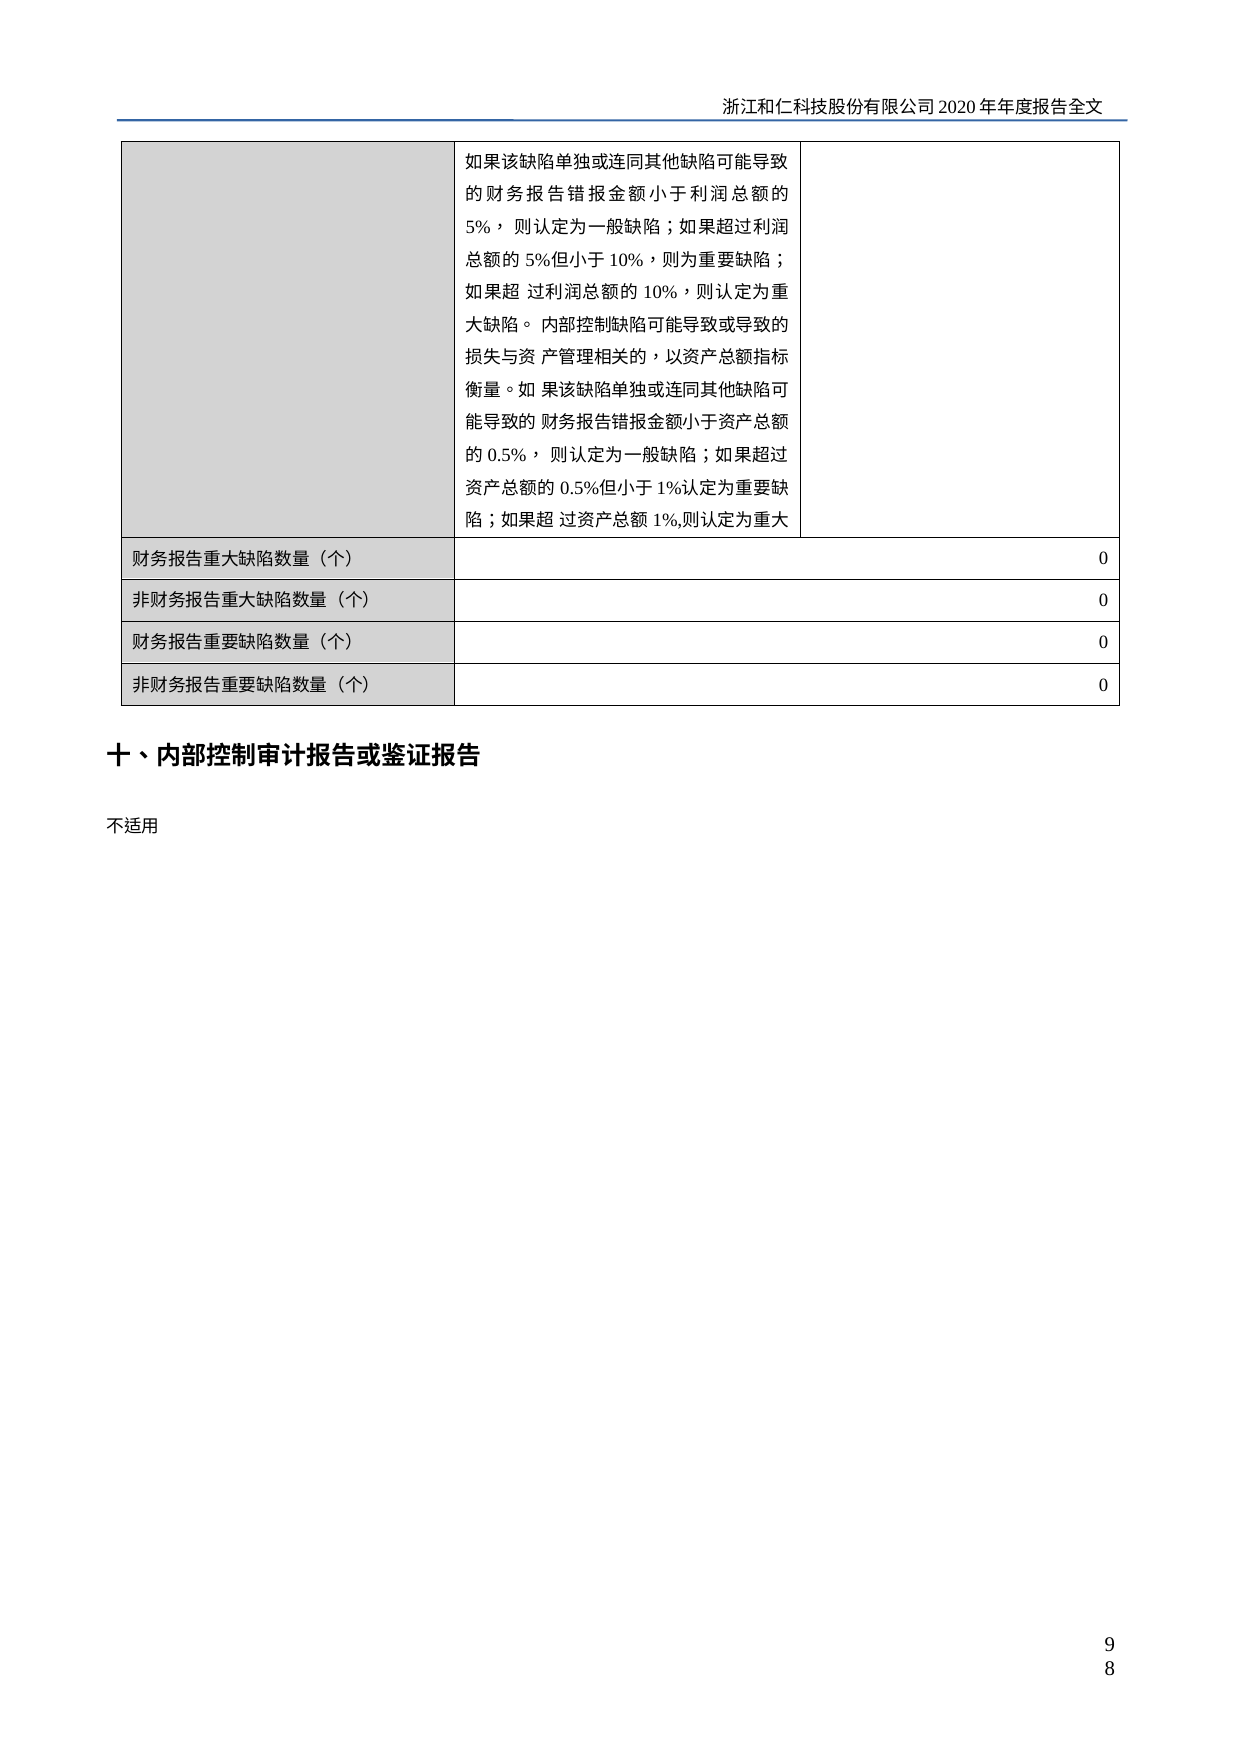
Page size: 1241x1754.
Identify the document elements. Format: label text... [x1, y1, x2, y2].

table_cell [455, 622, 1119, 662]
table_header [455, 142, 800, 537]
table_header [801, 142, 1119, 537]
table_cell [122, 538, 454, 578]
text 不适用 [106, 813, 1134, 837]
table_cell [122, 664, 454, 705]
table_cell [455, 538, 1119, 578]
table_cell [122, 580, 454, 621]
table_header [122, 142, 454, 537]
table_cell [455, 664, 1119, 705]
text 十、内部控制审计报告或鉴证报告 [106, 737, 1134, 771]
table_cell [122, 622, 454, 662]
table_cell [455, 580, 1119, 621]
